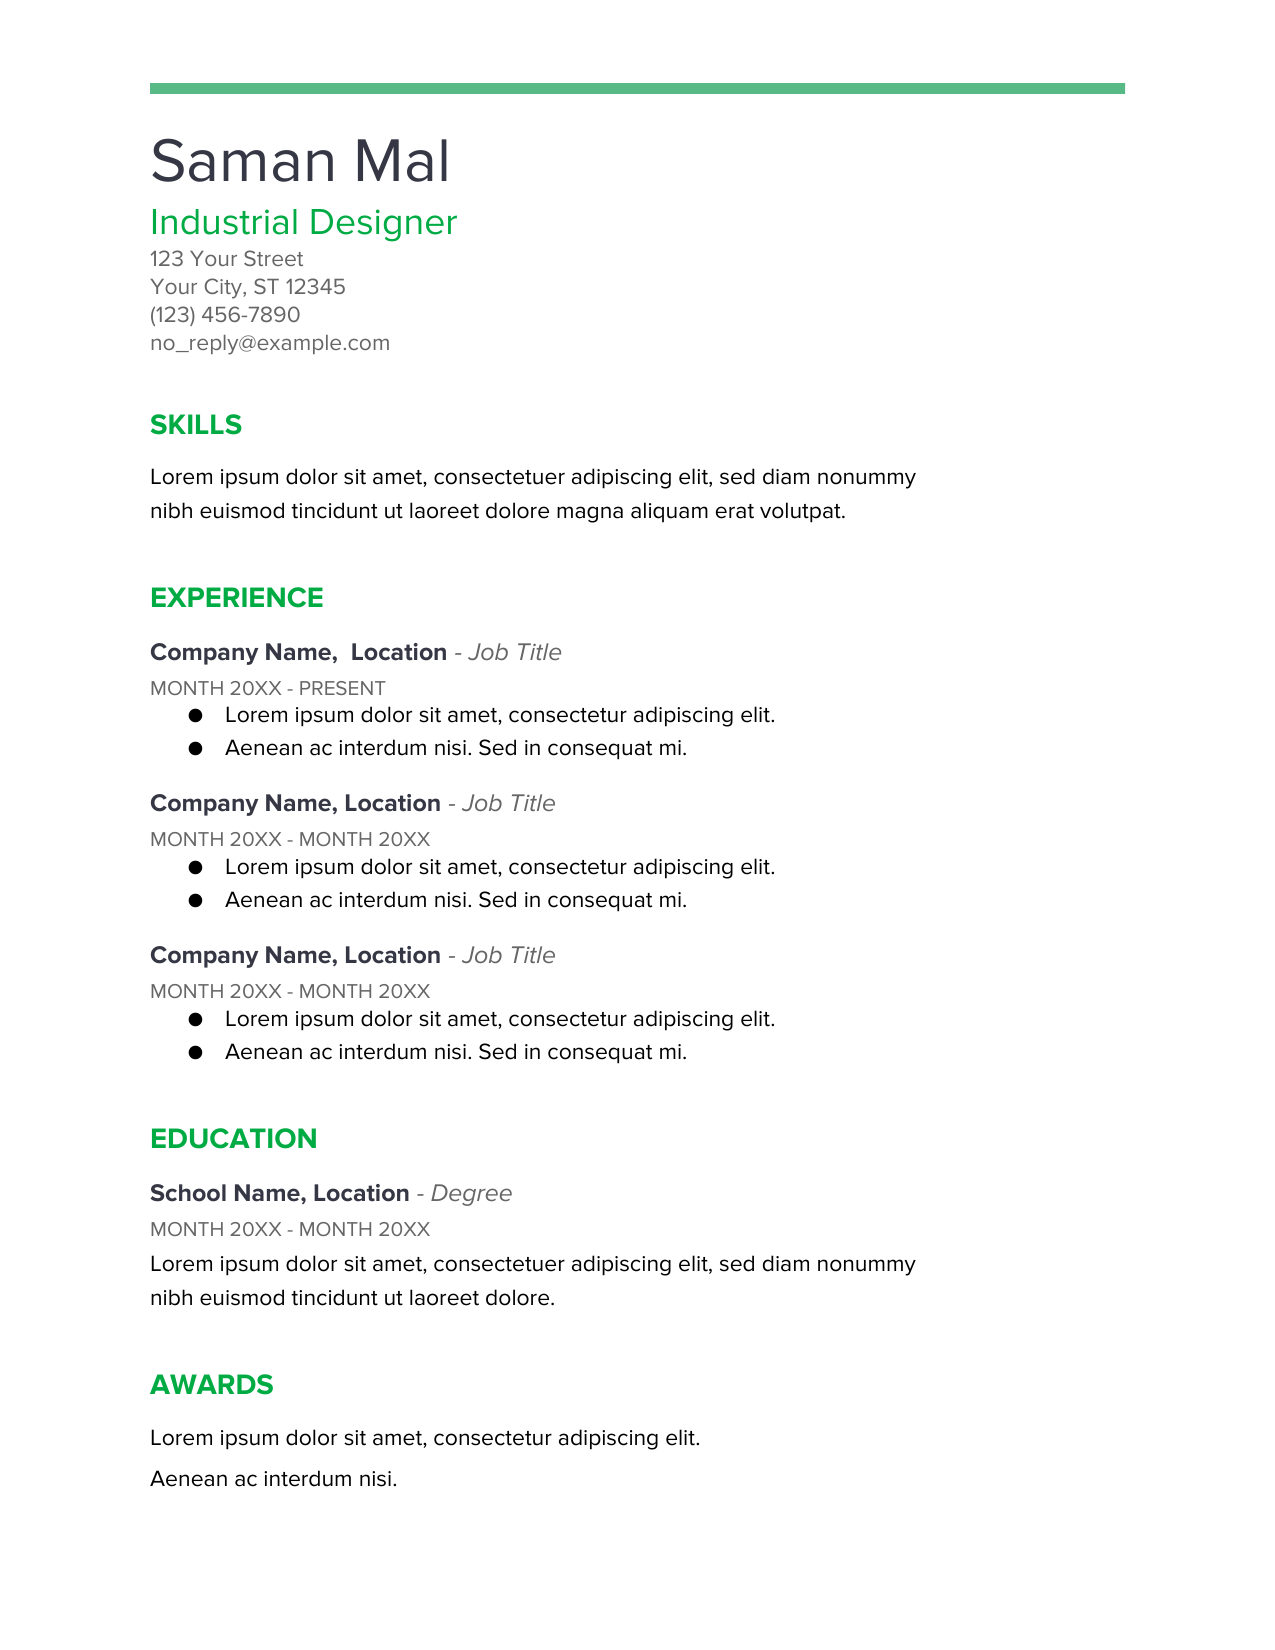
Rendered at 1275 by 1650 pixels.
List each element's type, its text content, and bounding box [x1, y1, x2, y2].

text Aenean ac interdum nisi. [150, 1466, 937, 1493]
list Aenean ac interdum nisi. Sed in consequat mi. [187, 886, 937, 914]
subtitle School Name, Location - Degree [150, 1178, 937, 1208]
text (123) 456-7890 [150, 302, 937, 329]
subtitle Company Name, Location - Job Title [150, 789, 937, 819]
text Your City, ST 12345 [150, 274, 937, 302]
title Saman Mal [150, 124, 937, 200]
subtitle AWARDS [150, 1367, 937, 1403]
text MONTH 20XX - MONTH 20XX [150, 1217, 937, 1242]
subtitle SKILLS [150, 407, 937, 443]
text Lorem ipsum dolor sit amet, consectetur adipiscing elit. [150, 1424, 937, 1452]
subtitle EDUCATION [150, 1122, 937, 1157]
text MONTH 20XX - MONTH 20XX [150, 979, 937, 1005]
subtitle Company Name, Location - Job Title [150, 637, 937, 667]
list Lorem ipsum dolor sit amet, consectetur adipiscing elit. [187, 853, 937, 881]
text no_reply@example.com [150, 329, 937, 357]
picture [150, 83, 1125, 94]
list Aenean ac interdum nisi. Sed in consequat mi. [187, 1038, 937, 1066]
text MONTH 20XX - MONTH 20XX [150, 828, 937, 853]
text Lorem ipsum dolor sit amet, consectetuer adipiscing elit, sed diam nonummy nibh euismod tincidunt ut laoreet dolore. [150, 1251, 937, 1312]
text 123 Your Street [150, 246, 937, 274]
list Lorem ipsum dolor sit amet, consectetur adipiscing elit. [187, 1005, 937, 1033]
subtitle Company Name, Location - Job Title [150, 941, 937, 971]
text MONTH 20XX - PRESENT [150, 676, 937, 701]
subtitle EXPERIENCE [150, 581, 937, 616]
text Lorem ipsum dolor sit amet, consectetuer adipiscing elit, sed diam nonummy nibh euismod tincidunt ut laoreet dolore magna aliquam erat volutpat. [150, 464, 937, 525]
list Lorem ipsum dolor sit amet, consectetur adipiscing elit. [187, 701, 937, 729]
subtitle Industrial Designer [150, 200, 937, 246]
list Aenean ac interdum nisi. Sed in consequat mi. [187, 734, 937, 762]
